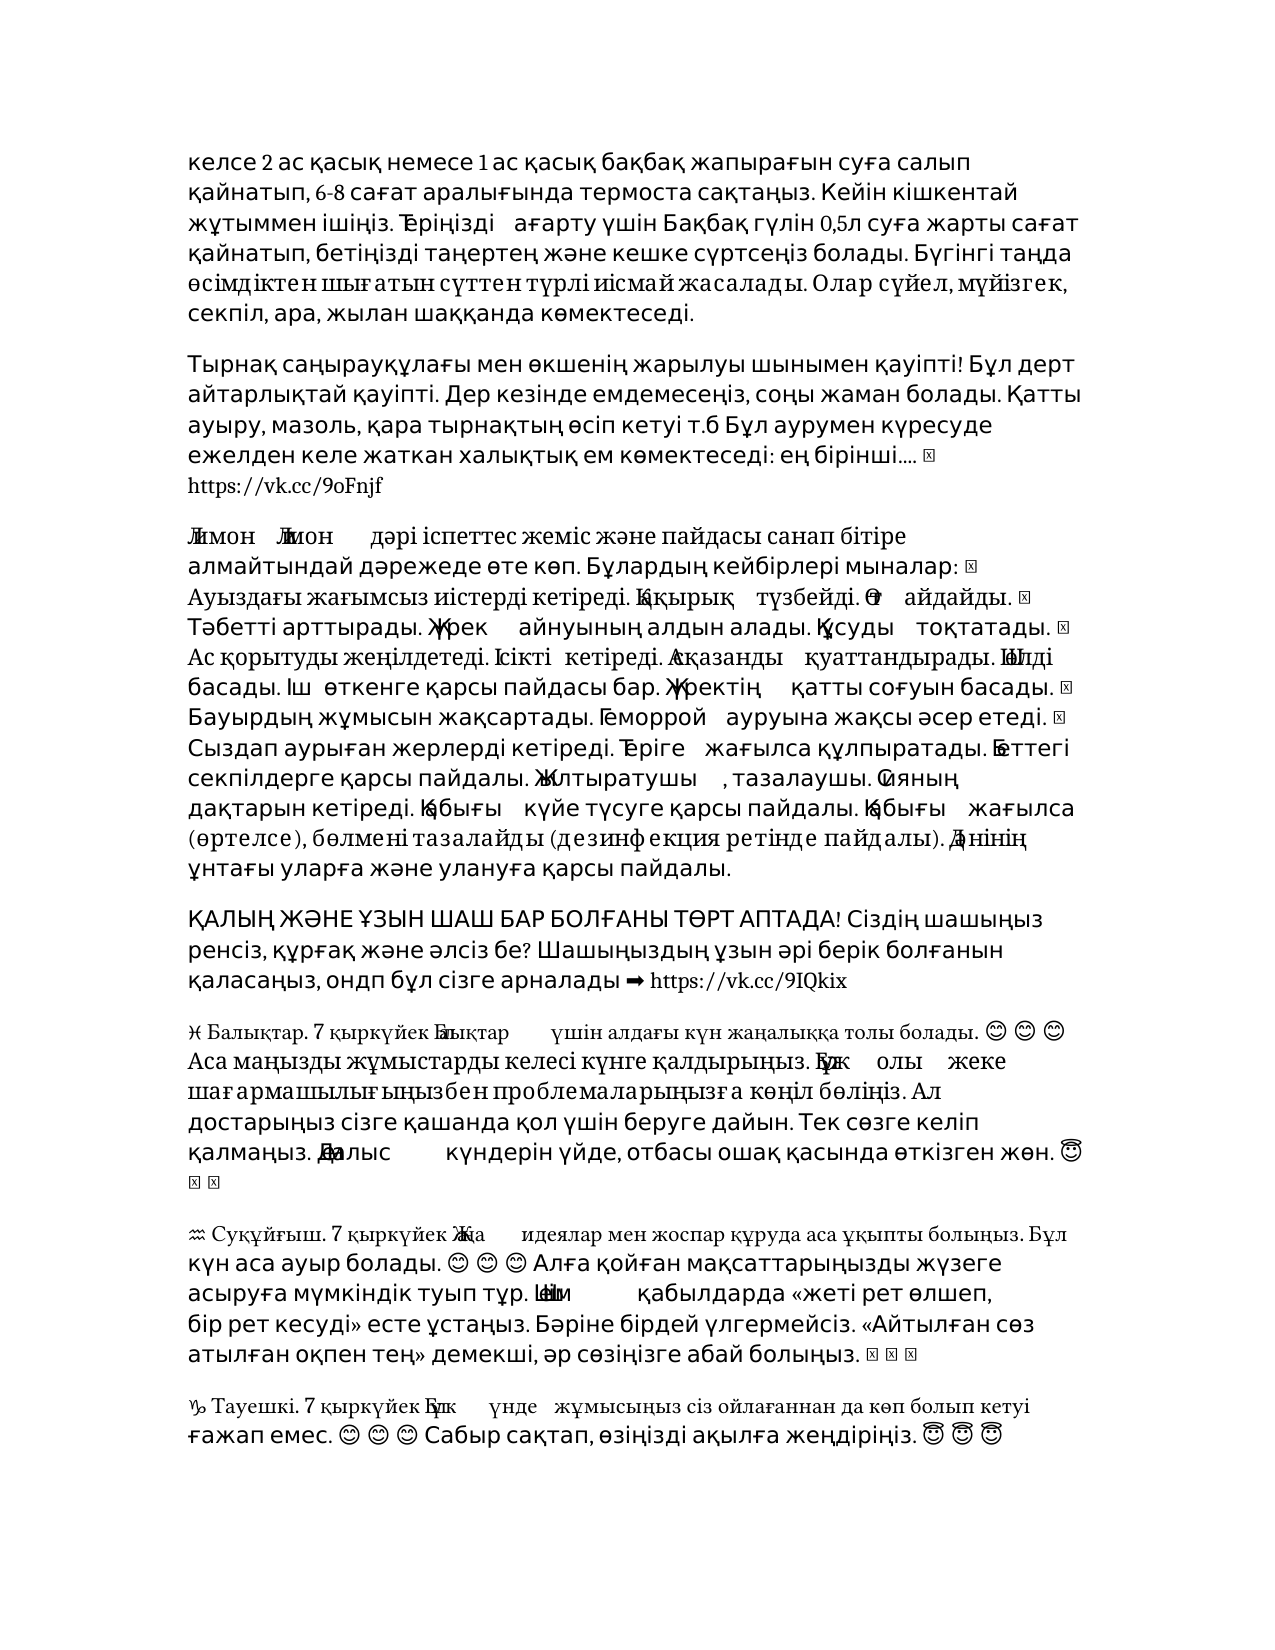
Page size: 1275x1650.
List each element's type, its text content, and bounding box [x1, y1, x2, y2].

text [187, 1393, 1087, 1449]
text ♒ Суқұйғыш. 7 қыркүйек 🔶 ✨ 🌟💫Жаңа идеялар мен жоспар құруда аса ұқыпты болыңыз. Бұл күн аса ауыр болады. 😊 😊 😊 Алға қойған мақсаттарыңызды жүзеге асыруға мүмкіндік туып тұр. 👍 👍 👍 Шешім қабылдарда «жеті рет өлшеп, бір рет кесуді» есте ұстаңыз. Бәріне бірдей үлгермейсіз. «Айтылған сөз атылған оқпен тең» демекші, әр сөзіңізге абай болыңыз. 🙏 🙏 🙏 [187, 1221, 1087, 1368]
text ҚАЛЫҢ ЖӘНЕ ҰЗЫН ШАШ БАР БОЛҒАНЫ ТӨРТ АПТАДА! Сіздің шашыңыз ренсіз, құрғақ және әлсіз бе? Шашыңыздың ұзын әрі берік болғанын қаласаңыз, ондп бұл сізге арналады ➡ https://vk.cc/9IQkix [187, 907, 1087, 994]
text 🍋 Лимон 🍋 ✅ Лимон дәрі іспеттес жеміс және пайдасы санап бітіре алмайтындай дәрежеде өте көп. Бұлардың кейбірлері мыналар: 🔸 Ауыздағы жағымсыз иістерді кетіреді. 🔸 Қақырық түзбейді. 🔸 Өт айдайды. 🔸 Тәбетті арттырады. 🔸 Жүрек айнуының алдын алады. 🔸 Құсуды тоқтатады. 🔸 Ас қорытуды жеңілдетеді. 🔸 Ісікті кетіреді. 🔸 Асқазанды қуаттандырады. 🔸 Шөлді басады. 🔸 Іш өткенге қарсы пайдасы бар. 🔸 Жүректің қатты соғуын басады. 🔸 Бауырдың жұмысын жақсартады. 🔸 Геморрой ауруына жақсы әсер етеді. 🔸 Сыздап аурыған жерлерді кетіреді. 🔸 Теріге жағылса құлпыратады. 🔸 Беттегі секпілдерге қарсы пайдалы. 🔸 Жылтыратушы, тазалаушы. 🔸 Сияның дақтарын кетіреді. 🔸 Қабығы күйе түсуге қарсы пайдалы. 🔸 Қабығы жағылса (өртелсе), бөлмені тазалайды (дезинфекция ретінде пайдалы). 🔸 Дәнінің ұнтағы уларға және улануға қарсы пайдалы. [187, 524, 1087, 883]
text Тырнақ саңырауқұлағы мен өкшенің жарылуы шынымен қауіпті! Бұл дерт айтарлықтай қауіпті. Дер кезінде емдемесеңіз, соңы жаман болады. Қатты ауыру, мазоль, қара тырнақтың өсіп кетуі т.б Бұл аурумен күресуде ежелден келе жаткан халықтық ем көмектеседі: ең бірінші.... 👉 https://vk.cc/9oFnjf [187, 352, 1087, 499]
text ♓ Балықтар. 7 қыркүйек 🔶 ✨ 🌟💫 Балықтар үшін алдағы күн жаңалыққа толы болады. 😊 😊 😊 Аса маңызды жұмыстарды келесі күнге қалдырыңыз. ✋ ✋ ✋ Бұл жолы жеке шағармашылығыңызбен проблемаларыңызға көңіл бөліңіз. Ал достарыңыз сізге қашанда қол үшін беруге дайын. Тек сөзге келіп қалмаңыз. 🙏 🙏 🙏 Демалыс күндерін үйде, отбасы ошақ қасында өткізген жөн. 😇 😇 😇 [187, 1019, 1087, 1196]
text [187, 150, 1087, 327]
